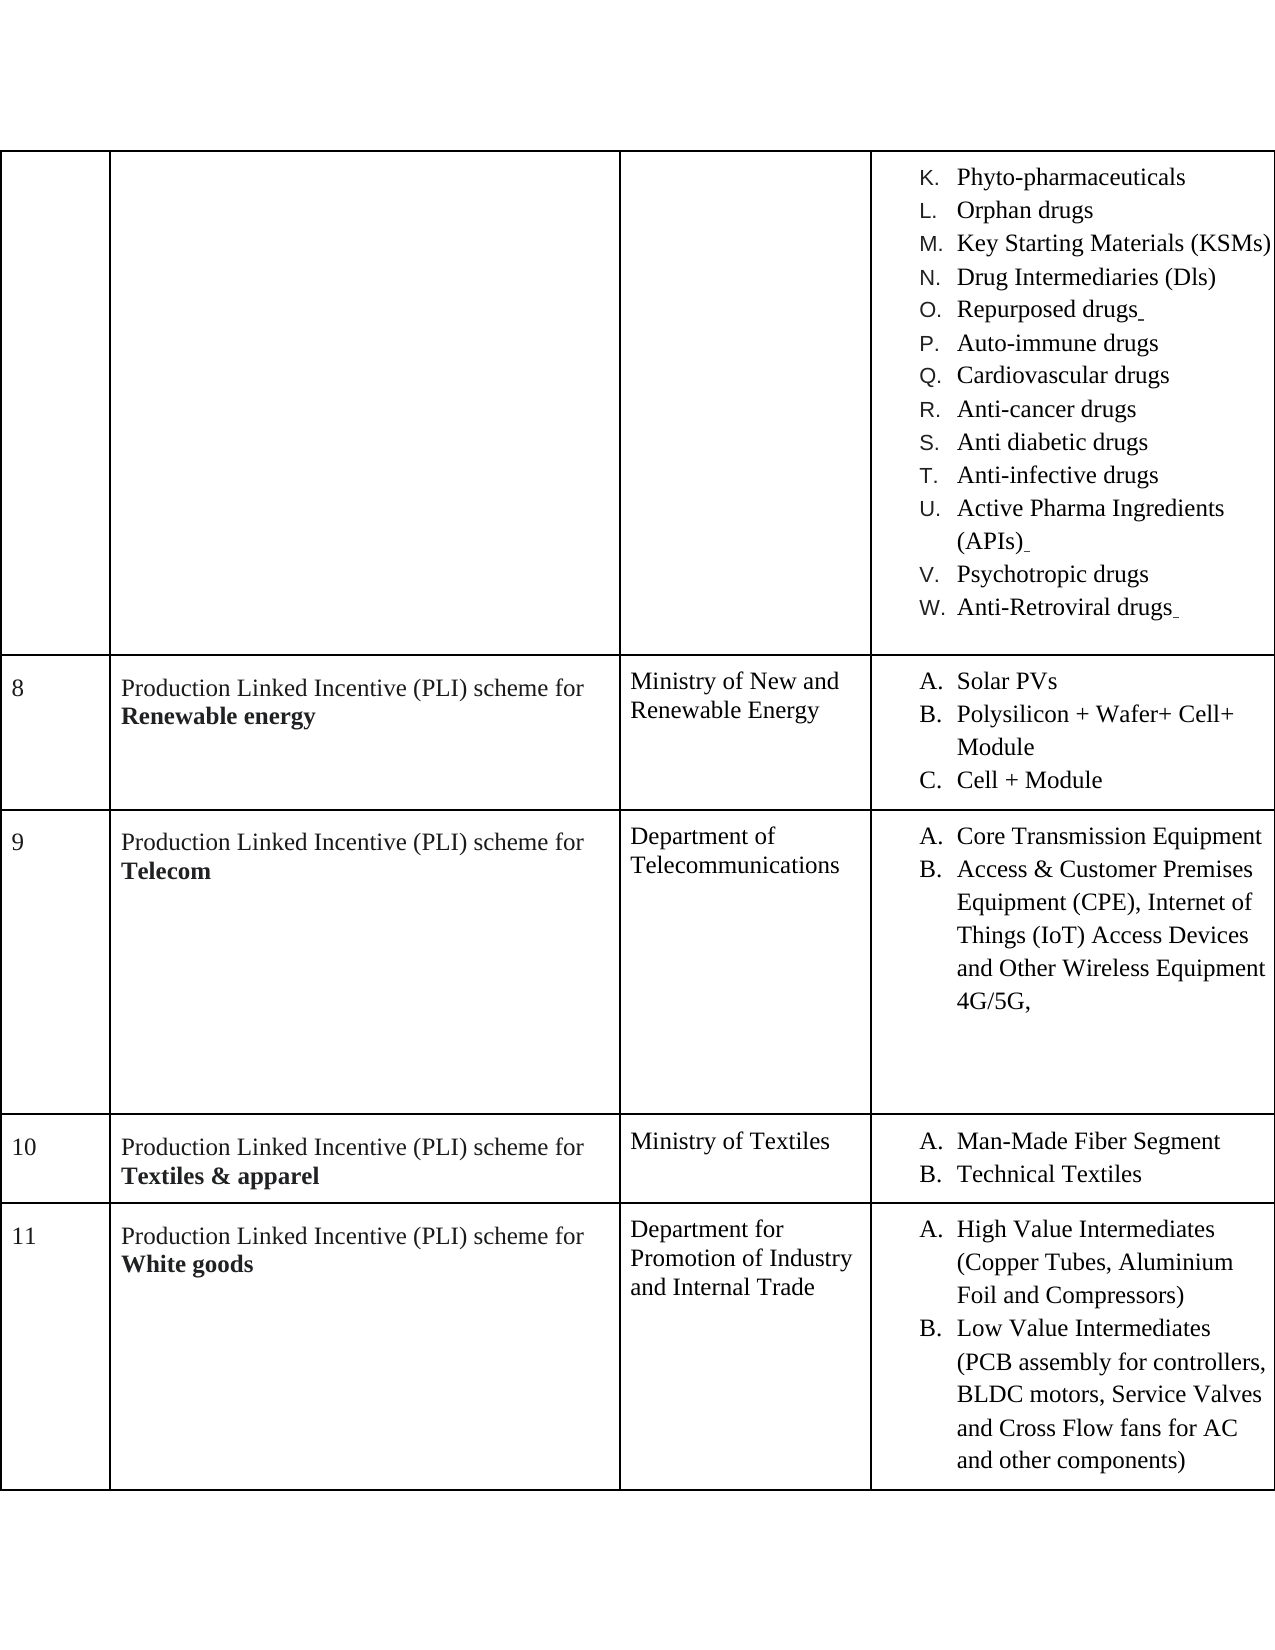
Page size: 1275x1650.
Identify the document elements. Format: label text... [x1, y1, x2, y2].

table_cell Production Linked Incentive (PLI) scheme for Renewable energy [111, 656, 619, 808]
table_cell Ministry of Textiles [621, 1115, 870, 1202]
table_cell 9 [2, 811, 109, 1113]
table_cell Man-Made Fiber Segment Technical Textiles [872, 1115, 1274, 1202]
table_cell Core Transmission Equipment Access & Customer Premises Equipment (CPE), Internet of Things (IoT) Access Devices and Other Wireless Equipment 4G/5G, [872, 811, 1274, 1113]
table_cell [111, 152, 619, 654]
table_cell 11 [2, 1204, 109, 1489]
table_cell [621, 152, 870, 654]
table_cell Production Linked Incentive (PLI) scheme for Textiles & apparel [111, 1115, 619, 1202]
table_cell Production Linked Incentive (PLI) scheme for Telecom [111, 811, 619, 1113]
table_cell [872, 152, 1274, 654]
table_cell 10 [2, 1115, 109, 1202]
table_cell Solar PVs Polysilicon + Wafer+ Cell+ Module Cell + Module [872, 656, 1274, 808]
table_cell Department of Telecommunications [621, 811, 870, 1113]
table_cell Ministry of New and Renewable Energy [621, 656, 870, 808]
table_cell 8 [2, 152, 109, 654]
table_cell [621, 1204, 870, 1489]
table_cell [111, 1204, 619, 1489]
table_cell 8 [2, 656, 109, 808]
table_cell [872, 1204, 1274, 1489]
